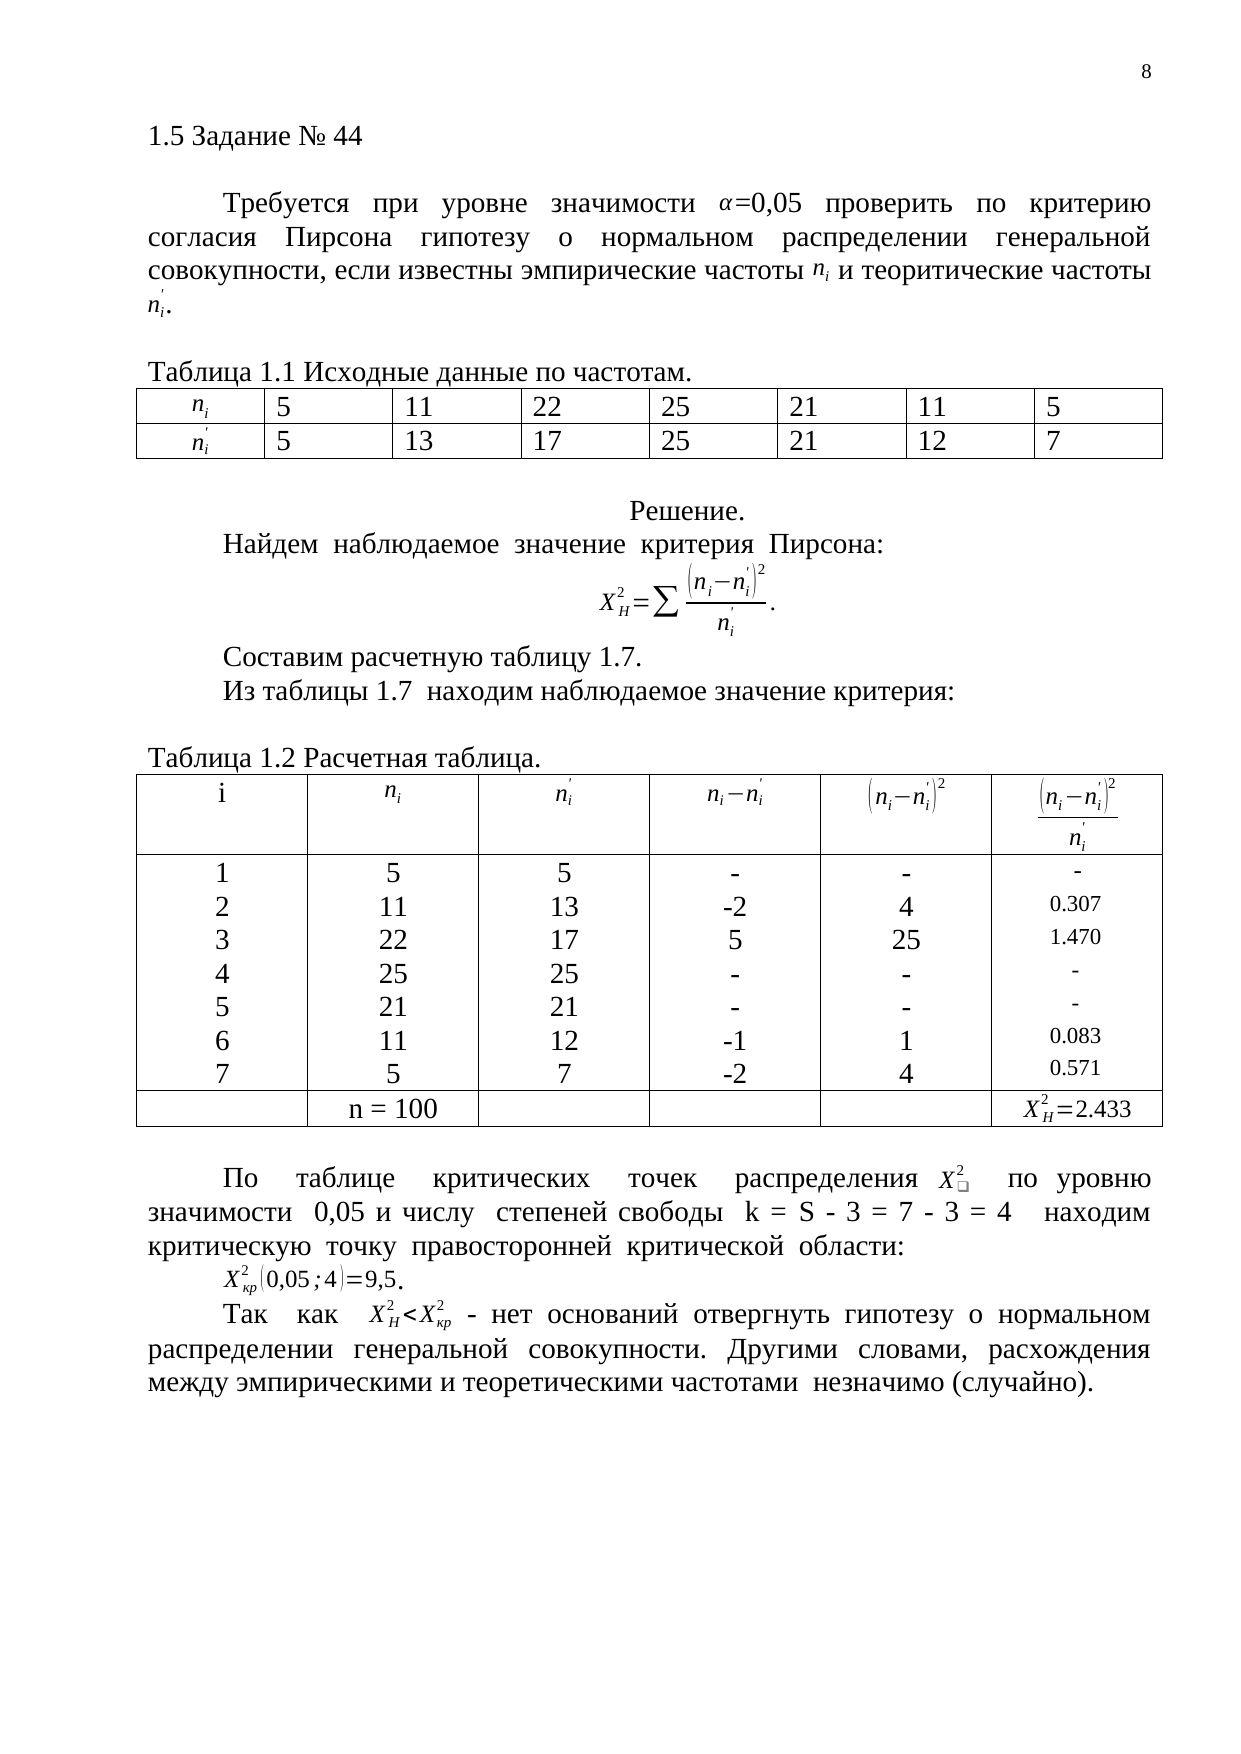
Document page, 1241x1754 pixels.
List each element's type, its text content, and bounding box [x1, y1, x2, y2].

text Так как - нет оснований отвергнуть гипотезу о нормальном распределении генеральной совокупности. Другими словами, расхождения между эмпирическими и теоретическими частотами незначимо (случайно). [148, 1296, 1152, 1398]
table_cell 1 2 3 4 5 6 7 [137, 855, 307, 1090]
table_cell [650, 1091, 820, 1126]
table_header [650, 775, 820, 854]
table_cell n = 100 [308, 1091, 478, 1126]
table_header 22 [522, 389, 649, 422]
table_header i [137, 775, 307, 854]
text Исходные данные по частотам. [148, 354, 1152, 388]
text . [148, 1261, 1152, 1296]
table_header [992, 775, 1162, 854]
table_cell - -2 5 - - -1 -2 [650, 855, 820, 1090]
text Составим расчетную таблицу 1.7. [148, 639, 1152, 673]
table_header [479, 775, 649, 854]
text Решение. [148, 493, 1152, 526]
table_header [137, 389, 264, 422]
table_cell 12 [907, 424, 1034, 458]
table_cell - 4 25 - - 1 4 [821, 855, 991, 1090]
table_cell [821, 1091, 991, 1126]
text Задание № 44 [148, 118, 1152, 152]
table_cell 5 [265, 424, 392, 458]
text Из таблицы 1.7 находим наблюдаемое значение критерия: [148, 673, 1152, 707]
table_cell 7 [1035, 424, 1162, 458]
text Требуется при уровне значимости =0,05 проверить по критерию согласия Пирсона гипотезу о нормальном распределении генеральной совокупности, если известны эмпирические частоты и теоритические частоты . [148, 185, 1152, 321]
table_header 5 [265, 389, 392, 422]
table_cell 21 [778, 424, 906, 458]
table_cell [479, 1091, 649, 1126]
table_header 25 [650, 389, 777, 422]
table_header [308, 775, 478, 854]
table_cell 5 13 17 25 21 12 7 [479, 855, 649, 1090]
table_cell 25 [650, 424, 777, 458]
table_header 5 [1035, 389, 1162, 422]
text По таблице критических точек распределения по уровню значимости 0,05 и числу степеней свободы k = S - 3 = 7 - 3 = 4 находим критическую точку правосторонней критической области: [148, 1161, 1152, 1261]
table_header 21 [778, 389, 906, 422]
table_header 11 [907, 389, 1034, 422]
table_cell 17 [522, 424, 649, 458]
table_cell [137, 424, 264, 458]
table_cell [137, 1091, 307, 1126]
table_cell 13 [393, 424, 521, 458]
text Найдем наблюдаемое значение критерия Пирсона: [148, 526, 1152, 560]
table_cell - [992, 855, 1162, 1090]
table_cell [992, 1091, 1162, 1126]
table_cell 5 11 22 25 21 11 5 [308, 855, 478, 1090]
text Расчетная таблица. [148, 740, 1152, 774]
table_header 11 [393, 389, 521, 422]
table_header [821, 775, 991, 854]
